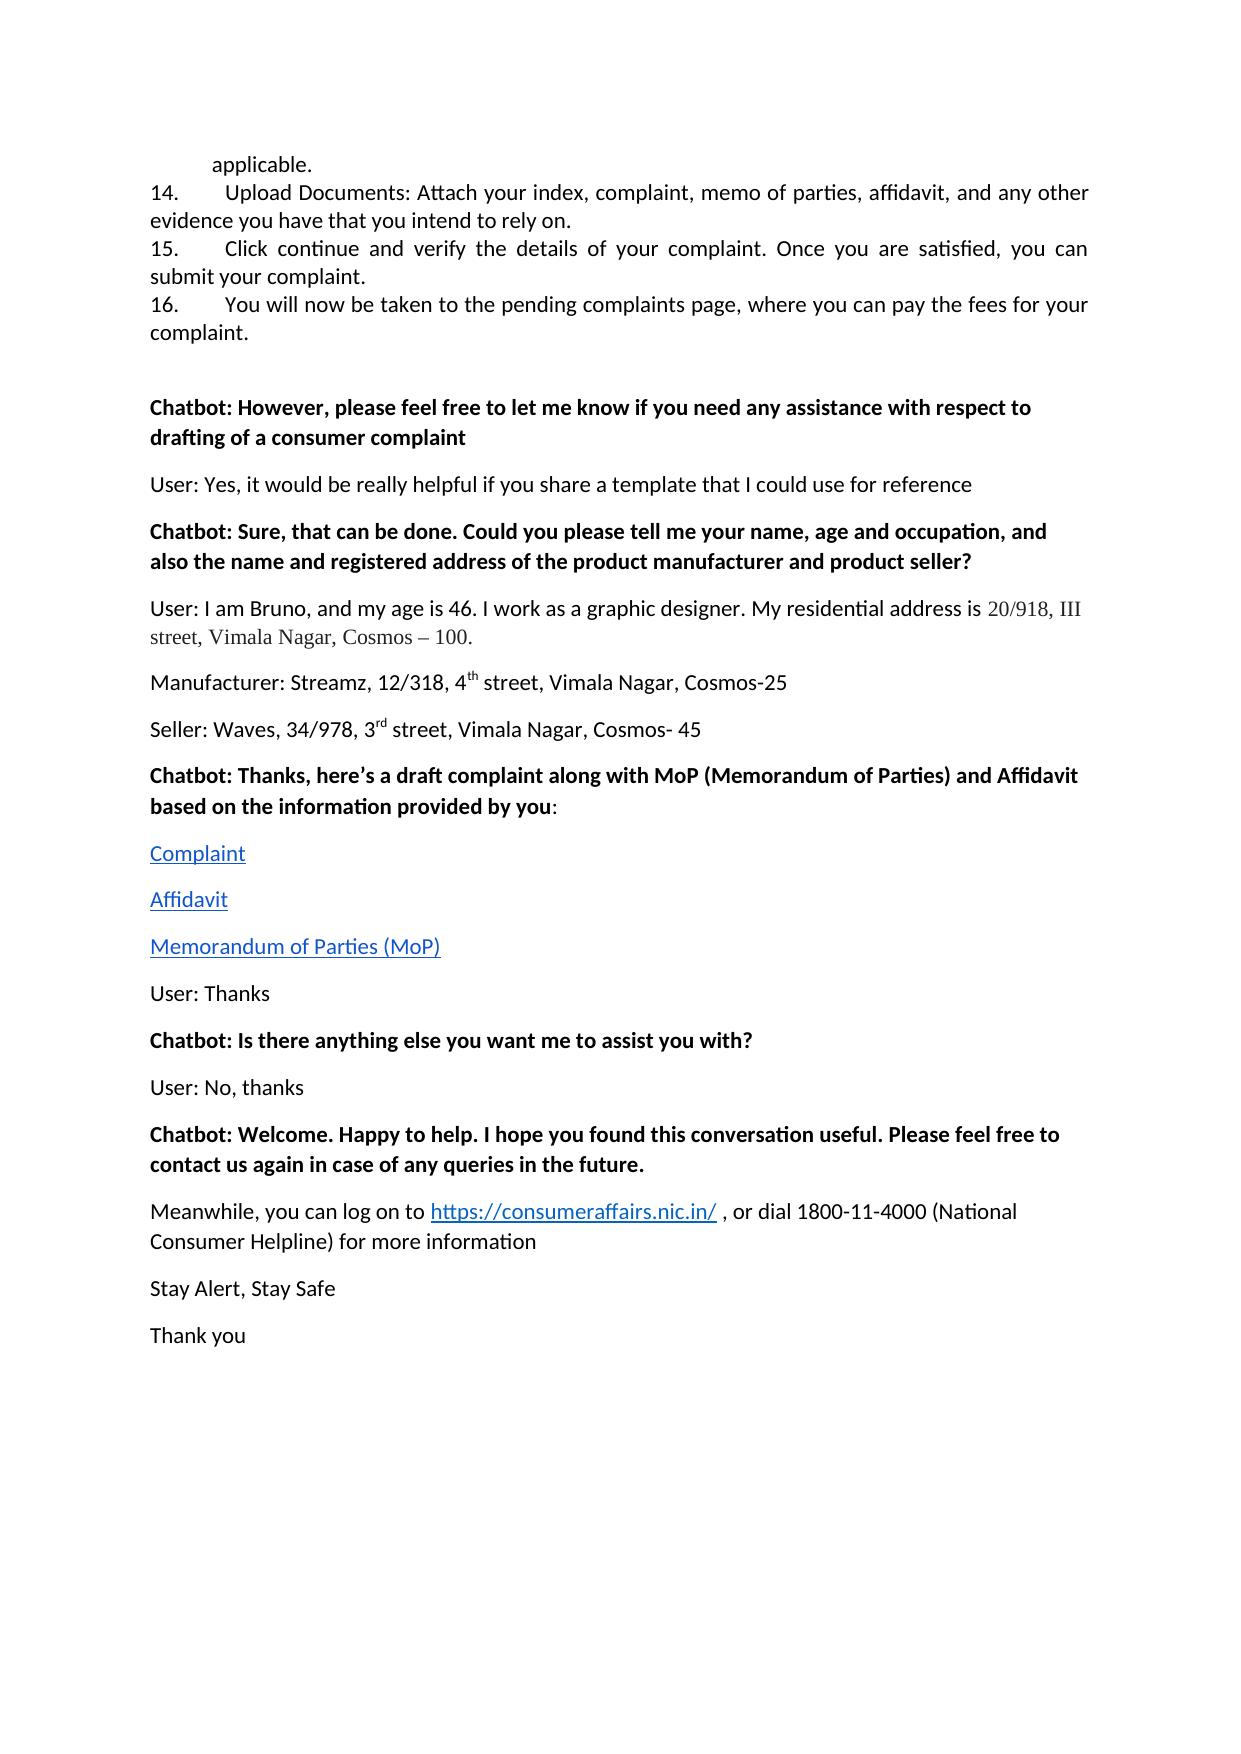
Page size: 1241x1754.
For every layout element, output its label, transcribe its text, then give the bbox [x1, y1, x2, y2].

text Affidavit [150, 886, 1090, 914]
text Chatbot: Thanks, here’s a draft complaint along with MoP (Memorandum of Parties) and Affidavit based on the information provided by you: [150, 762, 1090, 820]
text 15. Click continue and verify the details of your complaint. Once you are satisfied, you can submit your complaint. [150, 234, 1090, 290]
text User: Thanks [150, 979, 1090, 1007]
text Complaint [150, 839, 1090, 867]
text User: Yes, it would be really helpful if you share a template that I could use for reference [150, 470, 1090, 498]
text Meanwhile, you can log on to https://consumeraffairs.nic.in/ , or dial 1800-11-4000 (National Consumer Helpline) for more information [150, 1197, 1090, 1255]
text Chatbot: Welcome. Happy to help. I hope you found this conversation useful. Please feel free to contact us again in case of any queries in the future. [150, 1120, 1090, 1178]
text Chatbot: However, please feel free to let me know if you need any assistance with respect to drafting of a consumer complaint [150, 393, 1090, 451]
text Chatbot: Is there anything else you want me to assist you with? [150, 1026, 1090, 1054]
text Thank you [150, 1321, 1090, 1349]
text Seller: Waves, 34/978, 3rd street, Vimala Nagar, Cosmos- 45 [150, 715, 1090, 743]
text Memorandum of Parties (MoP) [150, 932, 1090, 961]
text Manufacturer: Streamz, 12/318, 4th street, Vimala Nagar, Cosmos-25 [150, 668, 1090, 696]
text Stay Alert, Stay Safe [150, 1274, 1090, 1302]
text 14. Upload Documents: Attach your index, complaint, memo of parties, affidavit, and any other evidence you have that you intend to rely on. [150, 178, 1090, 234]
text User: No, thanks [150, 1073, 1090, 1101]
text User: I am Bruno, and my age is 46. I work as a graphic designer. My residential address is 20/918, III street, Vimala Nagar, Cosmos – 100. [150, 594, 1090, 649]
text applicable. [150, 150, 1090, 178]
text 16. You will now be taken to the pending complaints page, where you can pay the fees for your complaint. [150, 290, 1090, 346]
text Chatbot: Sure, that can be done. Could you please tell me your name, age and occupation, and also the name and registered address of the product manufacturer and product seller? [150, 517, 1090, 575]
